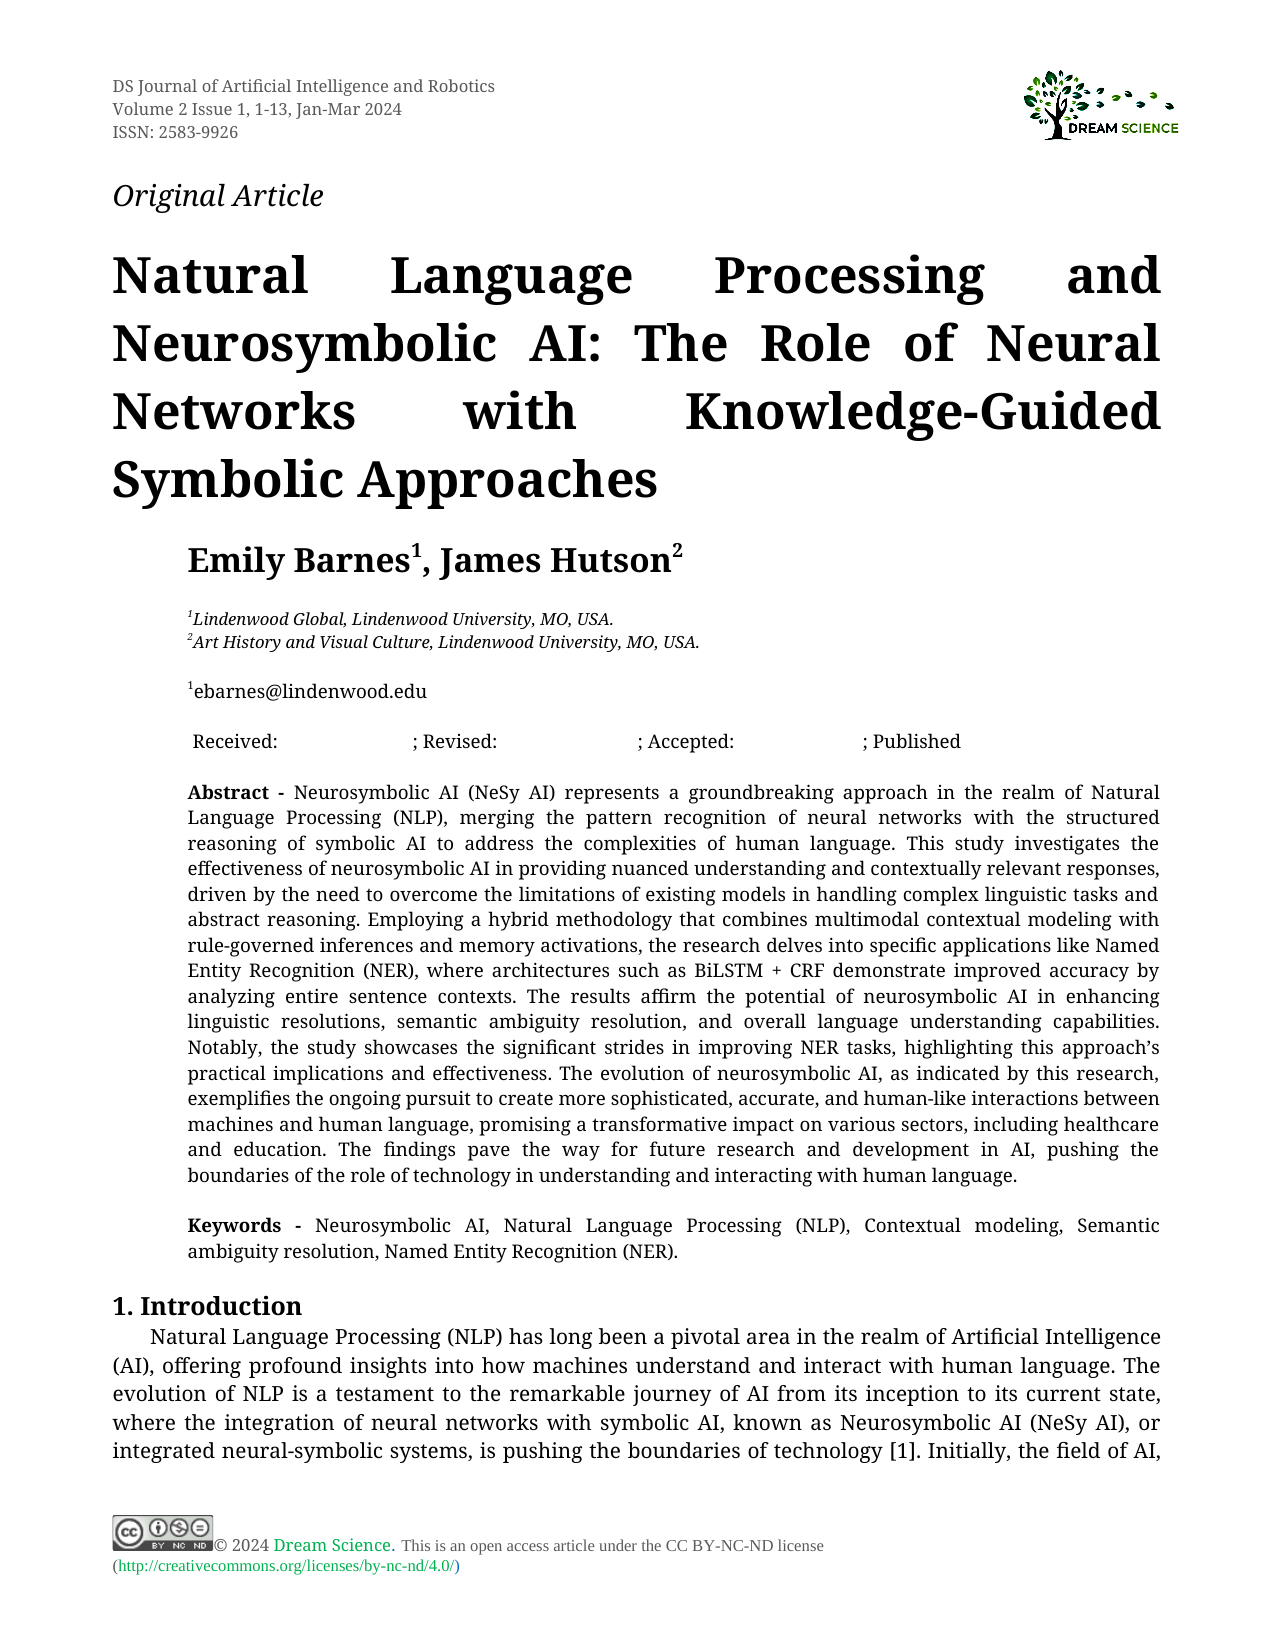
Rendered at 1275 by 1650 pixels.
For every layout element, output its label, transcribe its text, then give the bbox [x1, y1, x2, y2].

text 1Lindenwood Global, Lindenwood University, MO, USA. [187, 608, 1161, 630]
text Received: ; Revised: ; Accepted: ; Published [187, 728, 1161, 754]
text 2Art History and Visual Culture, Lindenwood University, MO, USA. [187, 630, 1161, 653]
table_cell Advanced cognitive health diagnostics [112, 1515, 214, 1551]
title Natural Language Processing and Neurosymbolic AI: The Role of Neural Networks with Knowledge-Guided Symbolic Approaches [112, 240, 1162, 512]
text 1ebarnes@lindenwood.edu [187, 678, 1161, 703]
text Emily Barnes1, James Hutson2 [187, 537, 1161, 583]
picture [1018, 66, 1190, 150]
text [112, 1322, 1162, 1465]
text Keywords - Neurosymbolic AI, Natural Language Processing (NLP), Contextual modeling, Semantic ambiguity resolution, Named Entity Recognition (NER). [187, 1212, 1161, 1263]
text Original Article [112, 175, 1162, 215]
text Abstract - Neurosymbolic AI (NeSy AI) represents a groundbreaking approach in the realm of Natural Language Processing (NLP), merging the pattern recognition of neural networks with the structured reasoning of symbolic AI to address the complexities of human language. This study investigates the effectiveness of neurosymbolic AI in providing nuanced understanding and contextually relevant responses, driven by the need to overcome the limitations of existing models in handling complex linguistic tasks and abstract reasoning. Employing a hybrid methodology that combines multimodal contextual modeling with rule-governed inferences and memory activations, the research delves into specific applications like Named Entity Recognition (NER), where architectures such as BiLSTM + CRF demonstrate improved accuracy by analyzing entire sentence contexts. The results affirm the potential of neurosymbolic AI in enhancing linguistic resolutions, semantic ambiguity resolution, and overall language understanding capabilities. Notably, the study showcases the significant strides in improving NER tasks, highlighting this approach’s practical implications and effectiveness. The evolution of neurosymbolic AI, as indicated by this research, exemplifies the ongoing pursuit to create more sophisticated, accurate, and human-like interactions between machines and human language, promising a transformative impact on various sectors, including healthcare and education. The findings pave the way for future research and development in AI, pushing the boundaries of the role of technology in understanding and interacting with human language. [187, 779, 1161, 1187]
text 1. Introduction [112, 1288, 1162, 1322]
